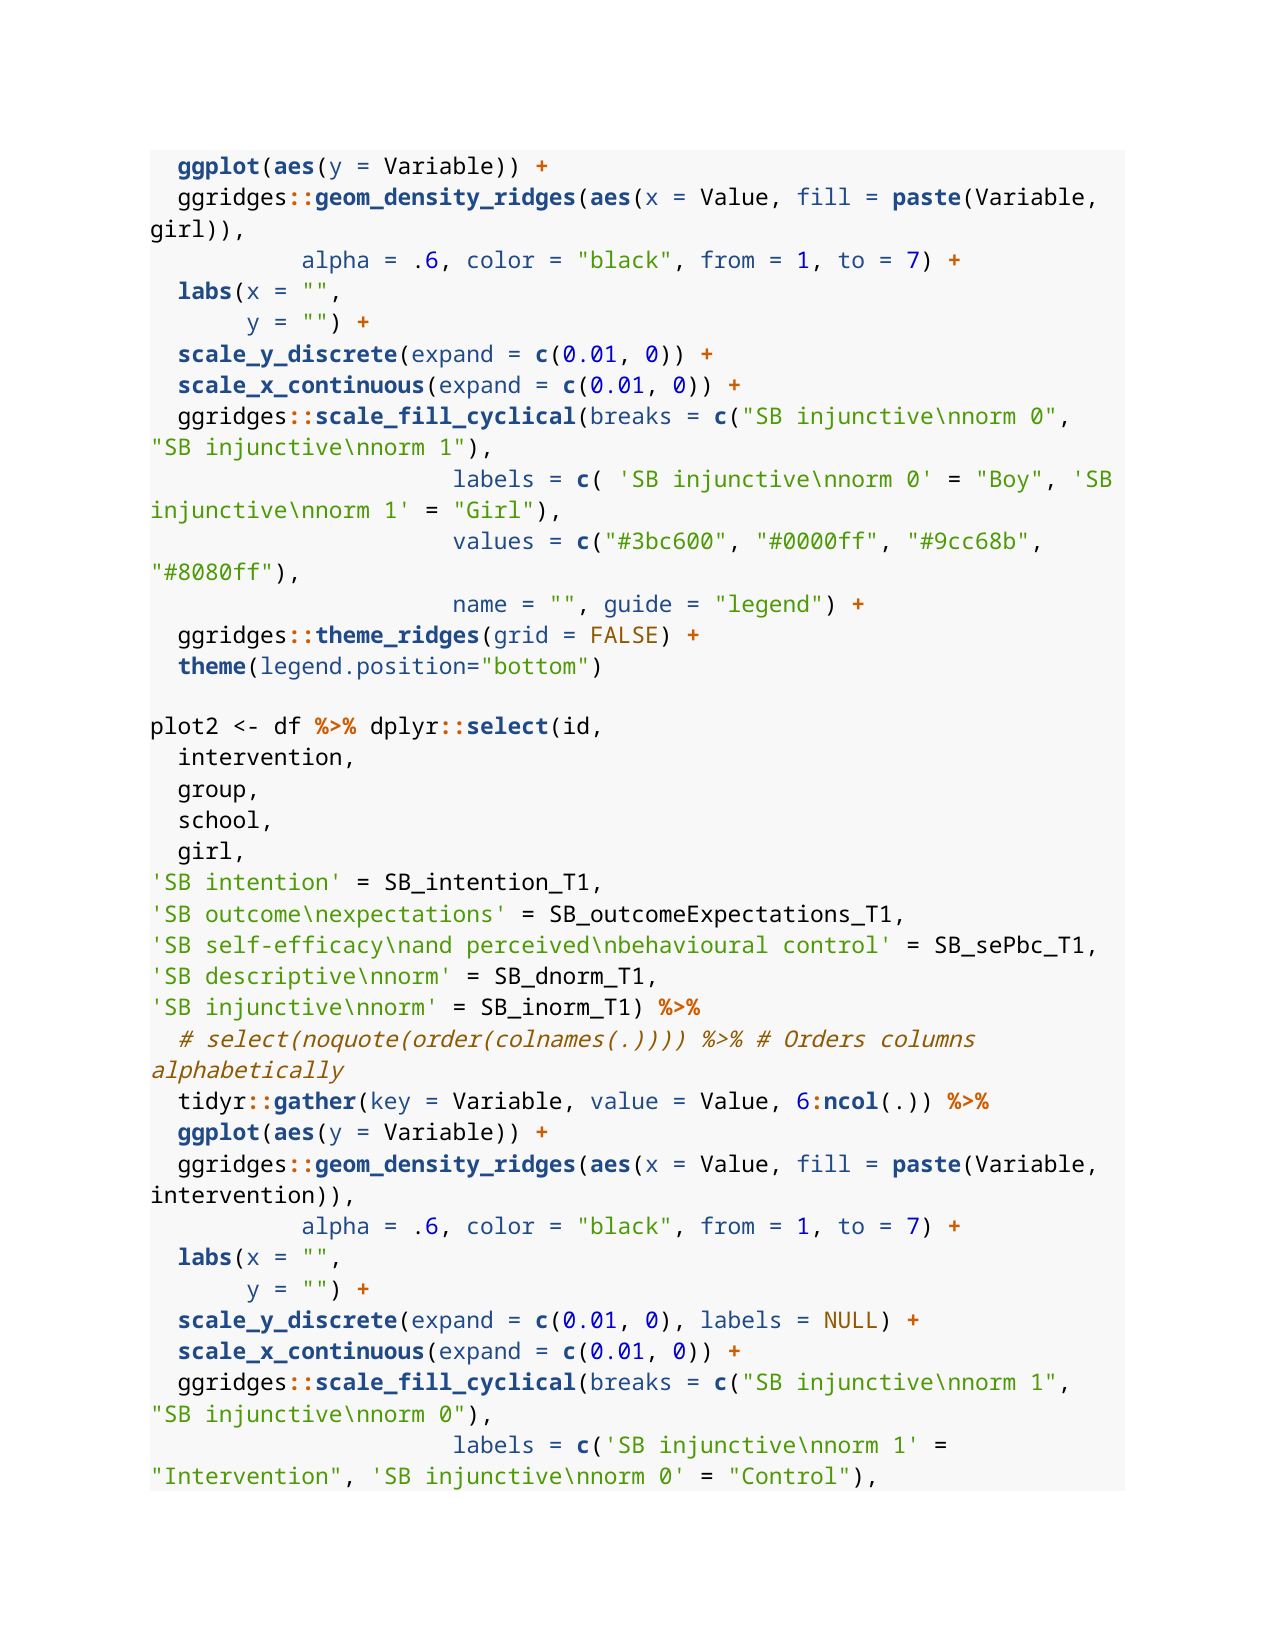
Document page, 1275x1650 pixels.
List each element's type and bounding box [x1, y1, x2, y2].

text [150, 150, 1125, 1491]
